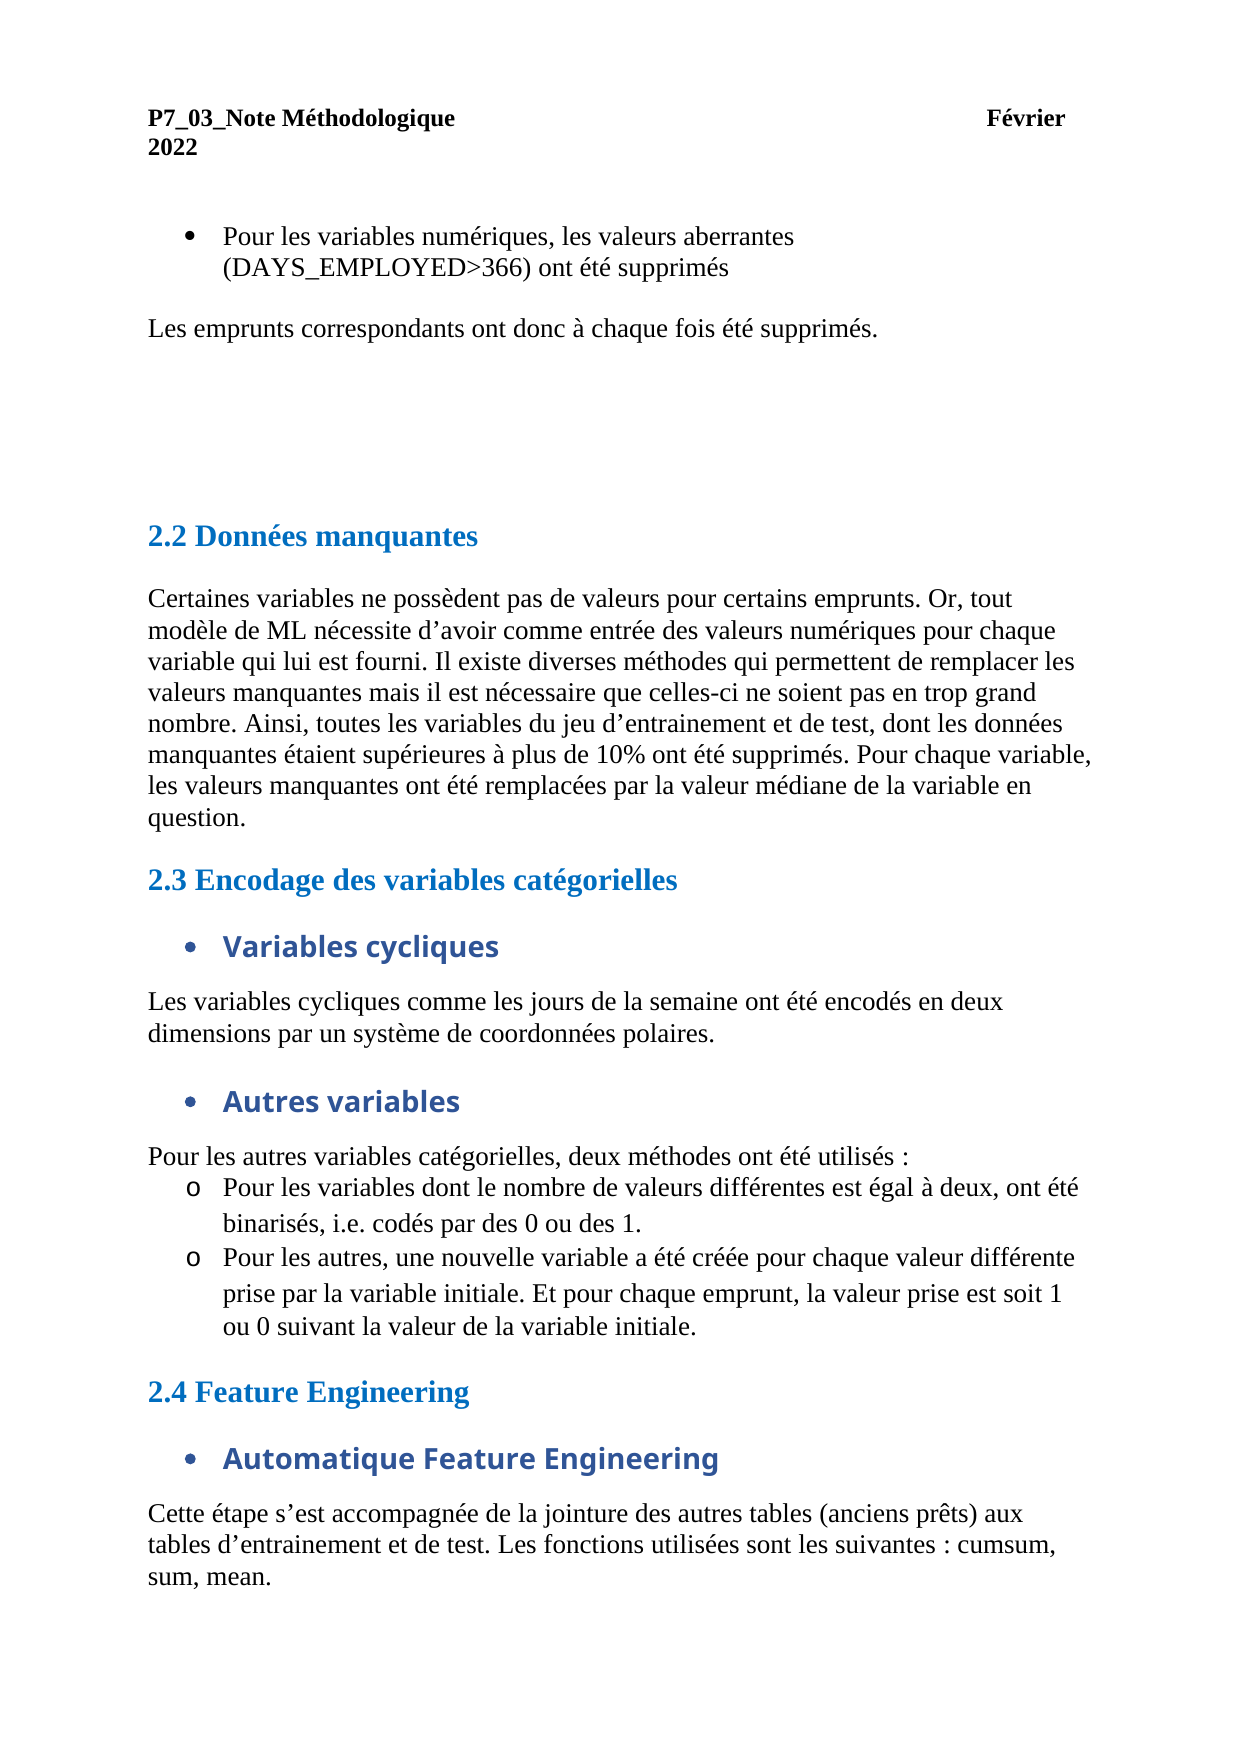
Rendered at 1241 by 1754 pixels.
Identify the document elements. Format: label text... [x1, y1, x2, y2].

text 2.4 Feature Engineering [148, 1373, 1093, 1409]
text 2.3 Encodage des variables catégorielles [148, 861, 1093, 897]
list Pour les autres, une nouvelle variable a été créée pour chaque valeur différente prise par la variable initiale. Et pour chaque emprunt, la valeur prise est soit 1 ou 0 suivant la valeur de la variable initiale. [185, 1241, 1093, 1341]
text Les variables cycliques comme les jours de la semaine ont été encodés en deux dimensions par un système de coordonnées polaires. [148, 986, 1093, 1048]
list Automatique Feature Engineering [185, 1438, 1093, 1478]
list Variables cycliques [185, 926, 1093, 966]
text Certaines variables ne possèdent pas de valeurs pour certains emprunts. Or, tout modèle de ML nécessite d’avoir comme entrée des valeurs numériques pour chaque variable qui lui est fourni. Il existe diverses méthodes qui permettent de remplacer les valeurs manquantes mais il est nécessaire que celles-ci ne soient pas en trop grand nombre. Ainsi, toutes les variables du jeu d’entrainement et de test, dont les données manquantes étaient supérieures à plus de 10% ont été supprimés. Pour chaque variable, les valeurs manquantes ont été remplacées par la valeur médiane de la variable en question. [148, 583, 1093, 832]
text 2.2 Données manquantes [148, 517, 1093, 553]
text Les emprunts correspondants ont donc à chaque fois été supprimés. [148, 312, 1093, 343]
list Pour les variables dont le nombre de valeurs différentes est égal à deux, ont été binarisés, i.e. codés par des 0 ou des 1. [185, 1171, 1093, 1238]
text Pour les autres variables catégorielles, deux méthodes ont été utilisés : [148, 1140, 1093, 1171]
list Pour les variables numériques, les valeurs aberrantes (DAYS_EMPLOYED>366) ont été supprimés [185, 220, 1093, 282]
text Cette étape s’est accompagnée de la jointure des autres tables (anciens prêts) aux tables d’entrainement et de test. Les fonctions utilisées sont les suivantes : cumsum, sum, mean. [148, 1497, 1093, 1591]
list Autres variables [185, 1081, 1093, 1121]
